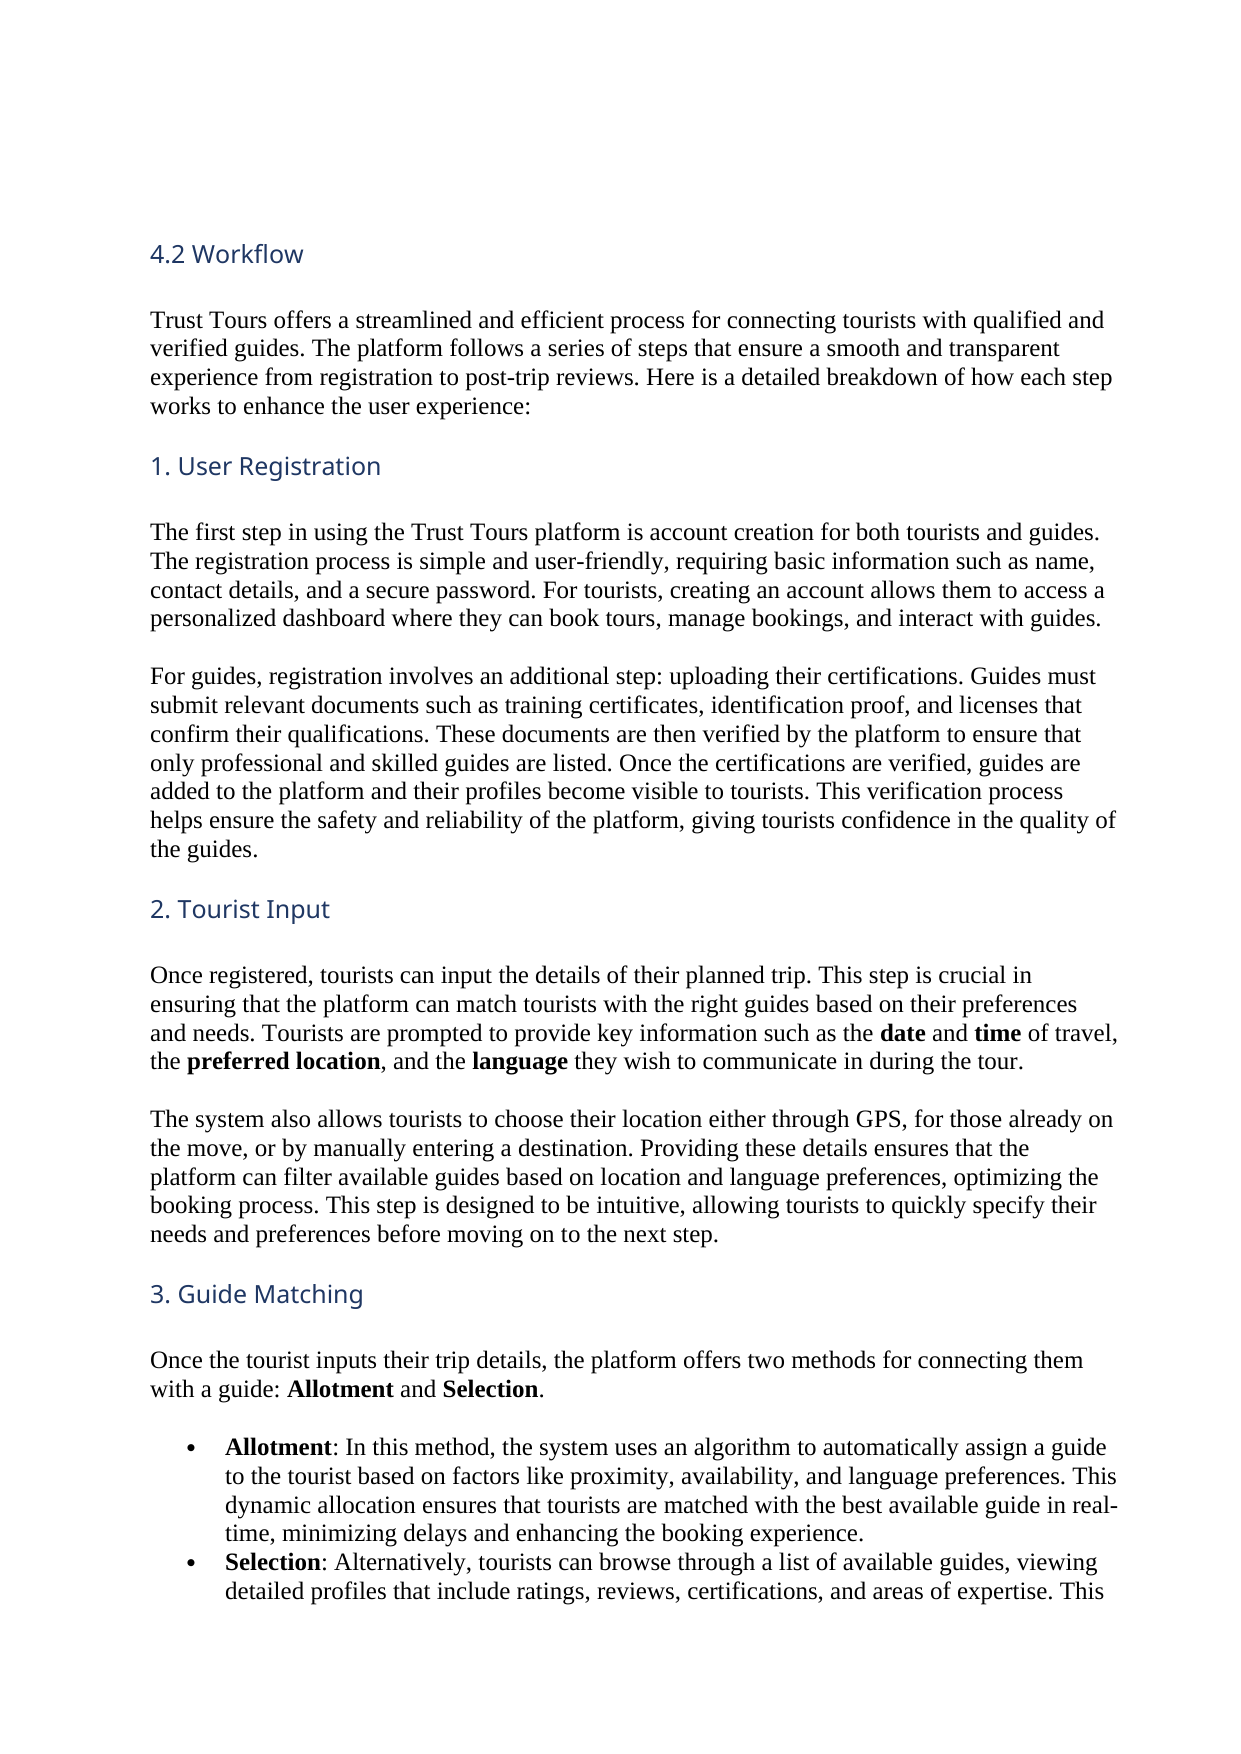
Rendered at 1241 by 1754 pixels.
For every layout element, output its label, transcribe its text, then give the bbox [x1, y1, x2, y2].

text Once the tourist inputs their trip details, the platform offers two methods for connecting them with a guide: Allotment and Selection. [150, 1346, 1120, 1403]
subtitle 2. Tourist Input [150, 892, 1120, 926]
subtitle 1. User Registration [150, 449, 1120, 483]
text Trust Tours offers a streamlined and efficient process for connecting tourists with qualified and verified guides. The platform follows a series of steps that ensure a smooth and transparent experience from registration to post-trip reviews. Here is a detailed breakdown of how each step works to enhance the user experience: [150, 305, 1120, 420]
text For guides, registration involves an additional step: uploading their certifications. Guides must submit relevant documents such as training certificates, identification proof, and licenses that confirm their qualifications. These documents are then verified by the platform to ensure that only professional and skilled guides are listed. Once the certifications are verified, guides are added to the platform and their profiles become visible to tourists. This verification process helps ensure the safety and reliability of the platform, giving tourists confidence in the quality of the guides. [150, 661, 1120, 863]
subtitle 4.2 Workflow [150, 236, 1120, 270]
list Allotment: In this method, the system uses an algorithm to automatically assign a guide to the tourist based on factors like proximity, availability, and language preferences. This dynamic allocation ensures that tourists are matched with the best available guide in real-time, minimizing delays and enhancing the booking experience. [187, 1432, 1120, 1547]
text The first step in using the Trust Tours platform is account creation for both tourists and guides. The registration process is simple and user-friendly, requiring basic information such as name, contact details, and a secure password. For tourists, creating an account allows them to access a personalized dashboard where they can book tours, manage bookings, and interact with guides. [150, 517, 1120, 632]
text Once registered, tourists can input the details of their planned trip. This step is crucial in ensuring that the platform can match tourists with the right guides based on their preferences and needs. Tourists are prompted to provide key information such as the date and time of travel, the preferred location, and the language they wish to communicate in during the tour. [150, 960, 1120, 1075]
text The system also allows tourists to choose their location either through GPS, for those already on the move, or by manually entering a destination. Providing these details ensures that the platform can filter available guides based on location and language preferences, optimizing the booking process. This step is designed to be intuitive, allowing tourists to quickly specify their needs and preferences before moving on to the next step. [150, 1104, 1120, 1248]
subtitle 3. Guide Matching [150, 1277, 1120, 1311]
